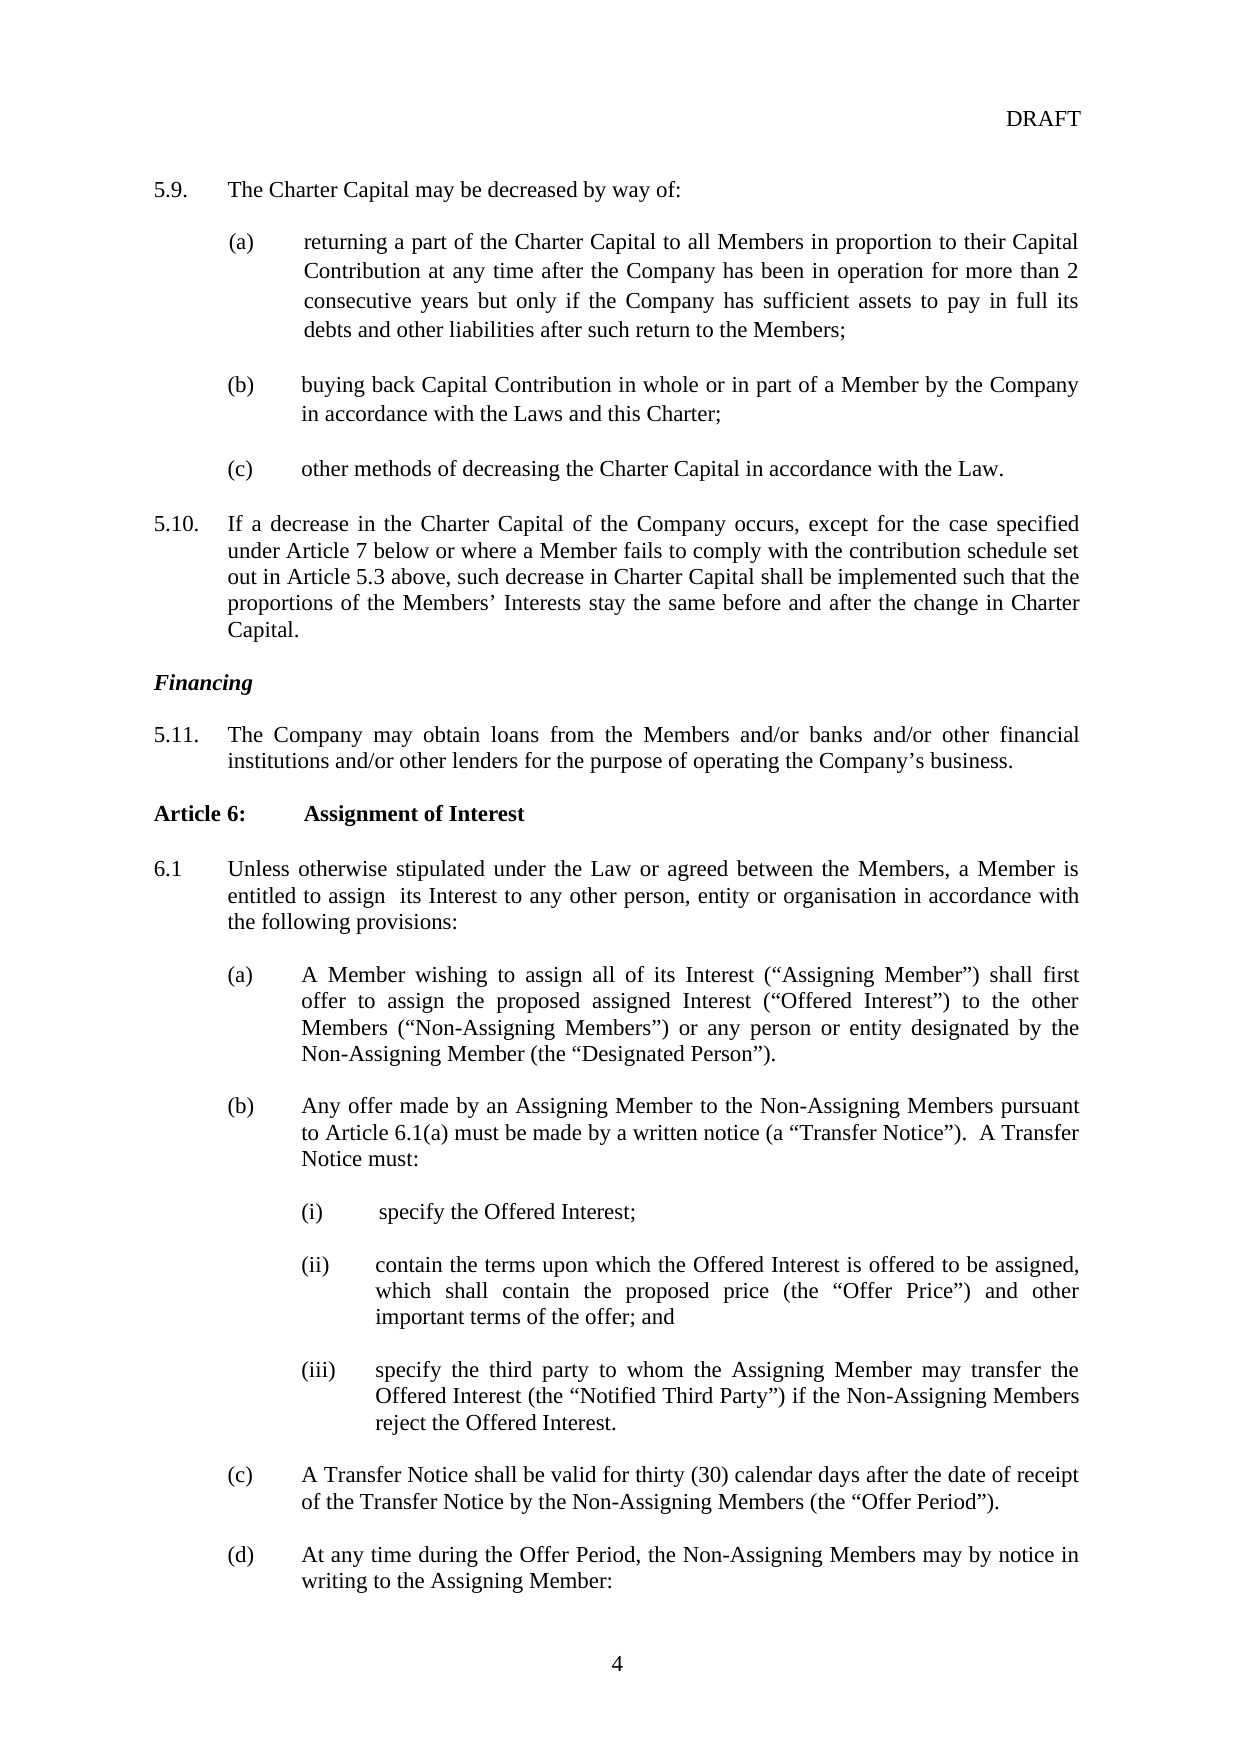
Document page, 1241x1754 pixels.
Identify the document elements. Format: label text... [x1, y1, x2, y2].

list A Member wishing to assign all of its Interest (“Assigning Member”) shall first offer to assign the proposed assigned Interest (“Offered Interest”) to the other Members (“Non-Assigning Members”) or any person or entity designated by the Non-Assigning Member (the “Designated Person”). [227, 961, 1081, 1066]
subtitle contain the terms upon which the Offered Interest is offered to be assigned, which shall contain the proposed price (the “Offer Price”) and other important terms of the offer; and [301, 1251, 1081, 1330]
list Any offer made by an Assigning Member to the Non-Assigning Members pursuant to Article 6.1(a) must be made by a written notice (a “Transfer Notice”). A Transfer Notice must: [227, 1093, 1081, 1172]
subtitle specify the Offered Interest; [301, 1198, 1081, 1224]
list other methods of decreasing the Charter Capital in accordance with the Law. [227, 454, 1081, 481]
list A Transfer Notice shall be valid for thirty (30) calendar days after the date of receipt of the Transfer Notice by the Non-Assigning Members (the “Offer Period”). [227, 1462, 1081, 1514]
list returning a part of the Charter Capital to all Members in proportion to their Capital Contribution at any time after the Company has been in operation for more than 2 consecutive years but only if the Company has sufficient assets to pay in full its debts and other liabilities after such return to the Members; [228, 228, 1081, 342]
list The Charter Capital may be decreased by way of: [153, 176, 1081, 203]
list If a decrease in the Charter Capital of the Company occurs, except for the case specified under Article 7 below or where a Member fails to comply with the contribution schedule set out in Article 5.3 above, such decrease in Charter Capital shall be implemented such that the proportions of the Members’ Interests stay the same before and after the change in Charter Capital. [153, 510, 1081, 642]
list buying back Capital Contribution in whole or in part of a Member by the Company in accordance with the Laws and this Charter; [227, 371, 1081, 426]
subtitle specify the third party to whom the Assigning Member may transfer the Offered Interest (the “Notified Third Party”) if the Non-Assigning Members reject the Offered Interest. [301, 1356, 1081, 1435]
list The Company may obtain loans from the Members and/or banks and/or other financial institutions and/or other lenders for the purpose of operating the Company’s business. [153, 721, 1081, 774]
list At any time during the Offer Period, the Non-Assigning Members may by notice in writing to the Assigning Member: [227, 1541, 1081, 1593]
list Unless otherwise stipulated under the Law or agreed between the Members, a Member is entitled to assign its Interest to any other person, entity or organisation in accordance with the following provisions: [153, 855, 1081, 934]
list Article 6: Assignment of Interest [153, 800, 1081, 827]
list Financing [153, 668, 1081, 695]
